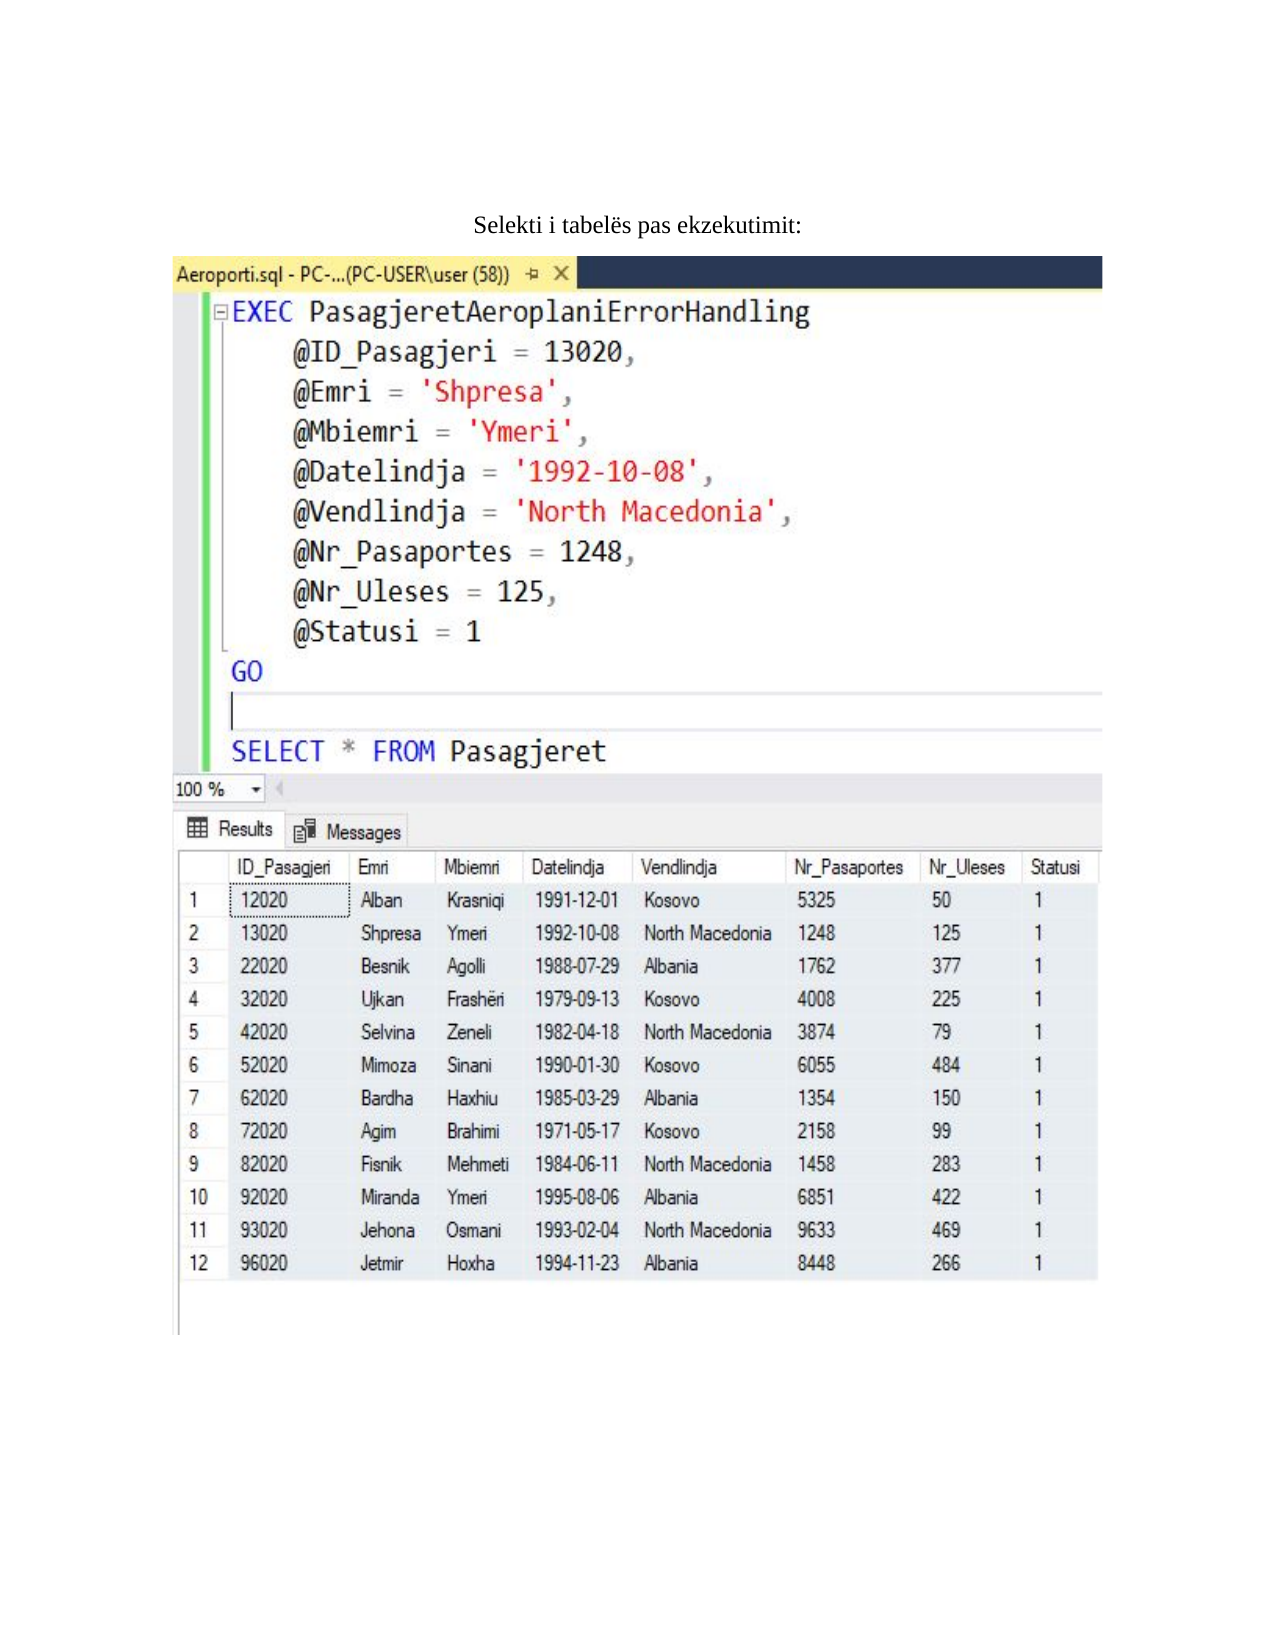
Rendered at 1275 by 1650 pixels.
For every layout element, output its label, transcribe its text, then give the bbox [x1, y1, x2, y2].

text Selekti i tabelës pas ekzekutimit: [150, 210, 1125, 238]
picture [172, 256, 1103, 1335]
